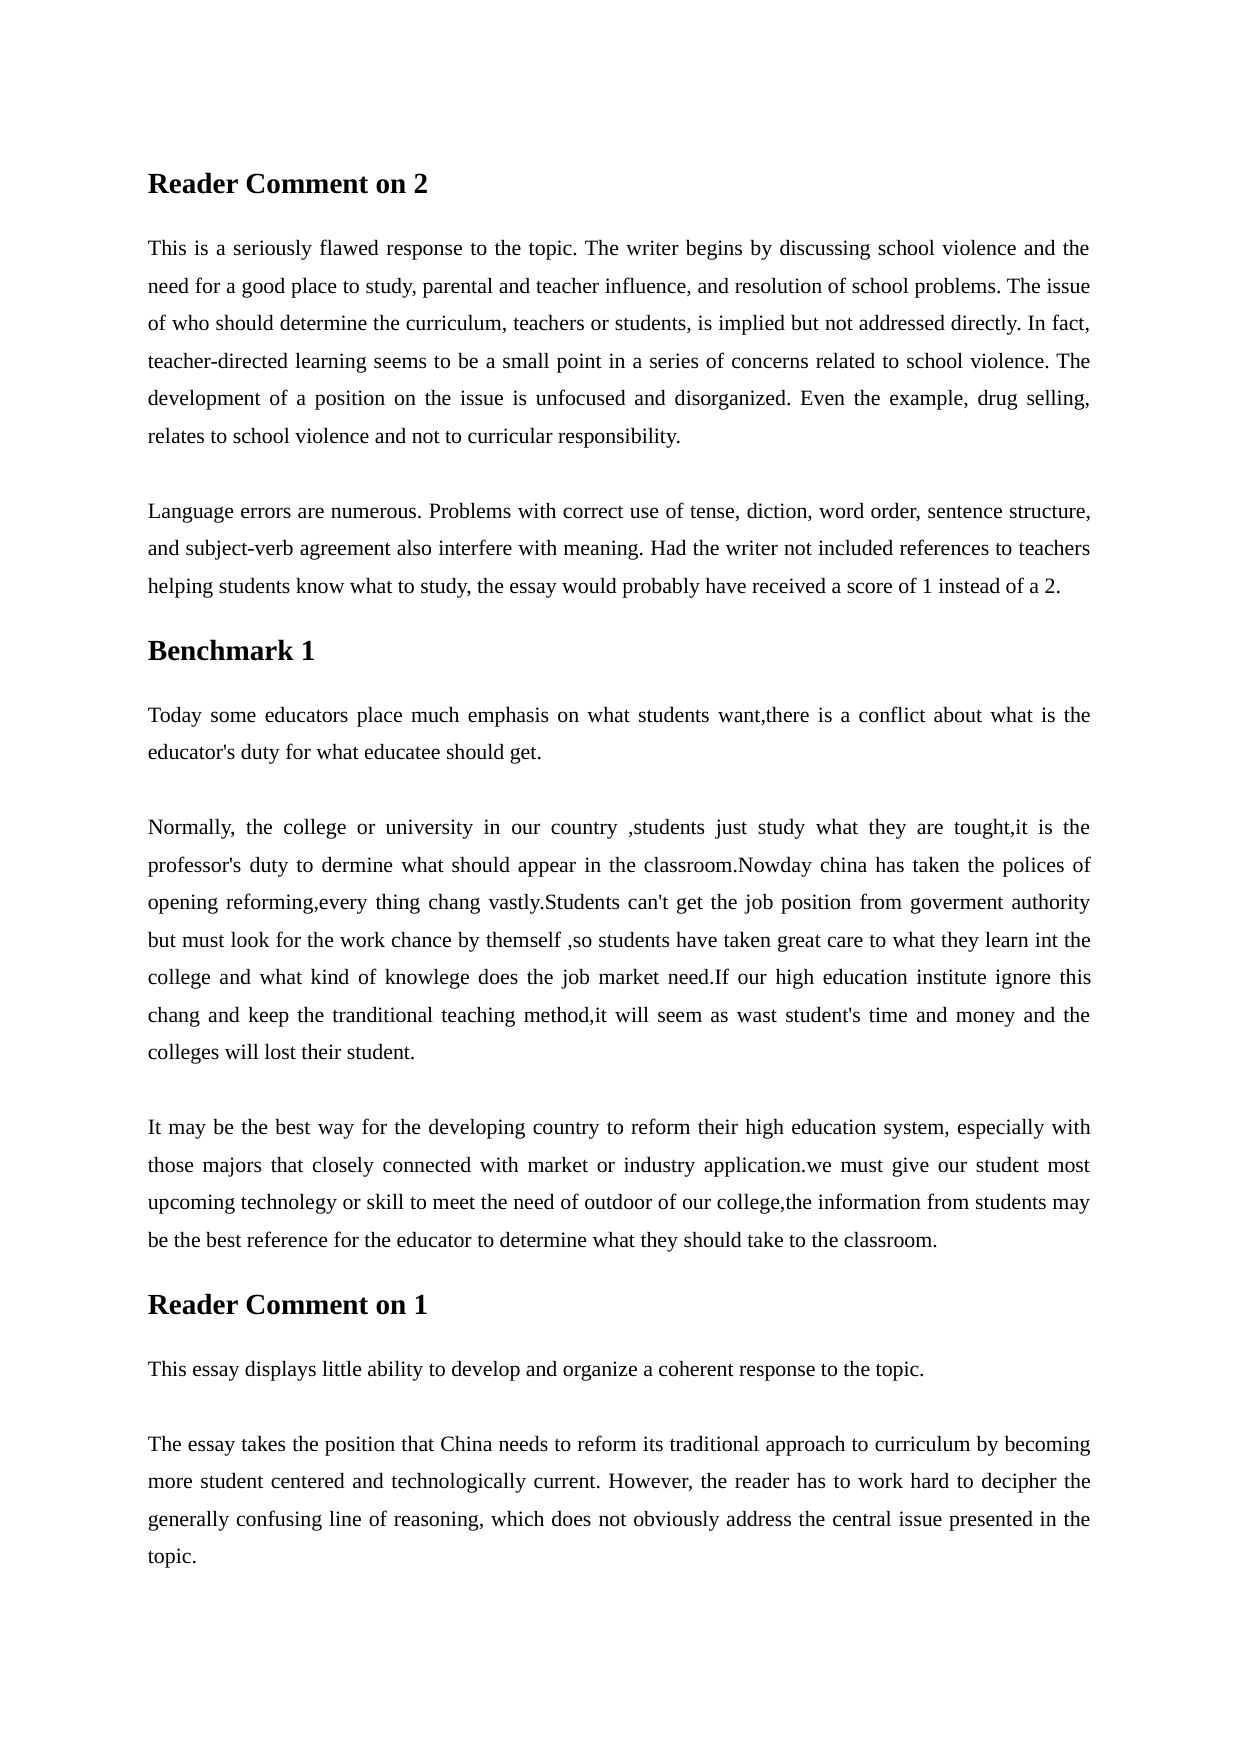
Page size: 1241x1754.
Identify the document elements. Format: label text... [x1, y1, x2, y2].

text Today some educators place much emphasis on what students want,there is a conflict about what is the educator's duty for what educatee should get. [148, 696, 1092, 771]
subtitle Reader Comment on 2 [148, 164, 1092, 202]
text Language errors are numerous. Problems with correct use of tense, diction, word order, sentence structure, and subject-verb agreement also interfere with meaning. Had the writer not included references to teachers helping students know what to study, the essay would probably have received a score of 1 instead of a 2. [148, 492, 1092, 604]
text The essay takes the position that China needs to reform its traditional approach to curriculum by becoming more student centered and technologically current. However, the reader has to work hard to decipher the generally confusing line of reasoning, which does not obviously address the central issue presented in the topic. [148, 1425, 1092, 1575]
subtitle Benchmark 1 [148, 631, 1092, 669]
subtitle Reader Comment on 1 [148, 1285, 1092, 1323]
text It may be the best way for the developing country to reform their high education system, especially with those majors that closely connected with market or industry application.we must give our student most upcoming technolegy or skill to meet the need of outdoor of our college,the information from students may be the best reference for the educator to determine what they should take to the classroom. [148, 1108, 1092, 1258]
text This is a seriously flawed response to the topic. The writer begins by discussing school violence and the need for a good place to study, parental and teacher influence, and resolution of school problems. The issue of who should determine the curriculum, teachers or students, is implied but not addressed directly. In fact, teacher-directed learning seems to be a small point in a series of concerns related to school violence. The development of a position on the issue is unfocused and disorganized. Even the example, drug selling, relates to school violence and not to curricular responsibility. [148, 229, 1092, 454]
text This essay displays little ability to develop and organize a coherent response to the topic. [148, 1350, 1092, 1387]
text Normally, the college or university in our country ,students just study what they are tought,it is the professor's duty to dermine what should appear in the classroom.Nowday china has taken the polices of opening reforming,every thing chang vastly.Students can't get the job position from goverment authority but must look for the work chance by themself ,so students have taken great care to what they learn int the college and what kind of knowlege does the job market need.If our high education institute ignore this chang and keep the tranditional teaching method,it will seem as wast student's time and money and the colleges will lost their student. [148, 808, 1092, 1071]
